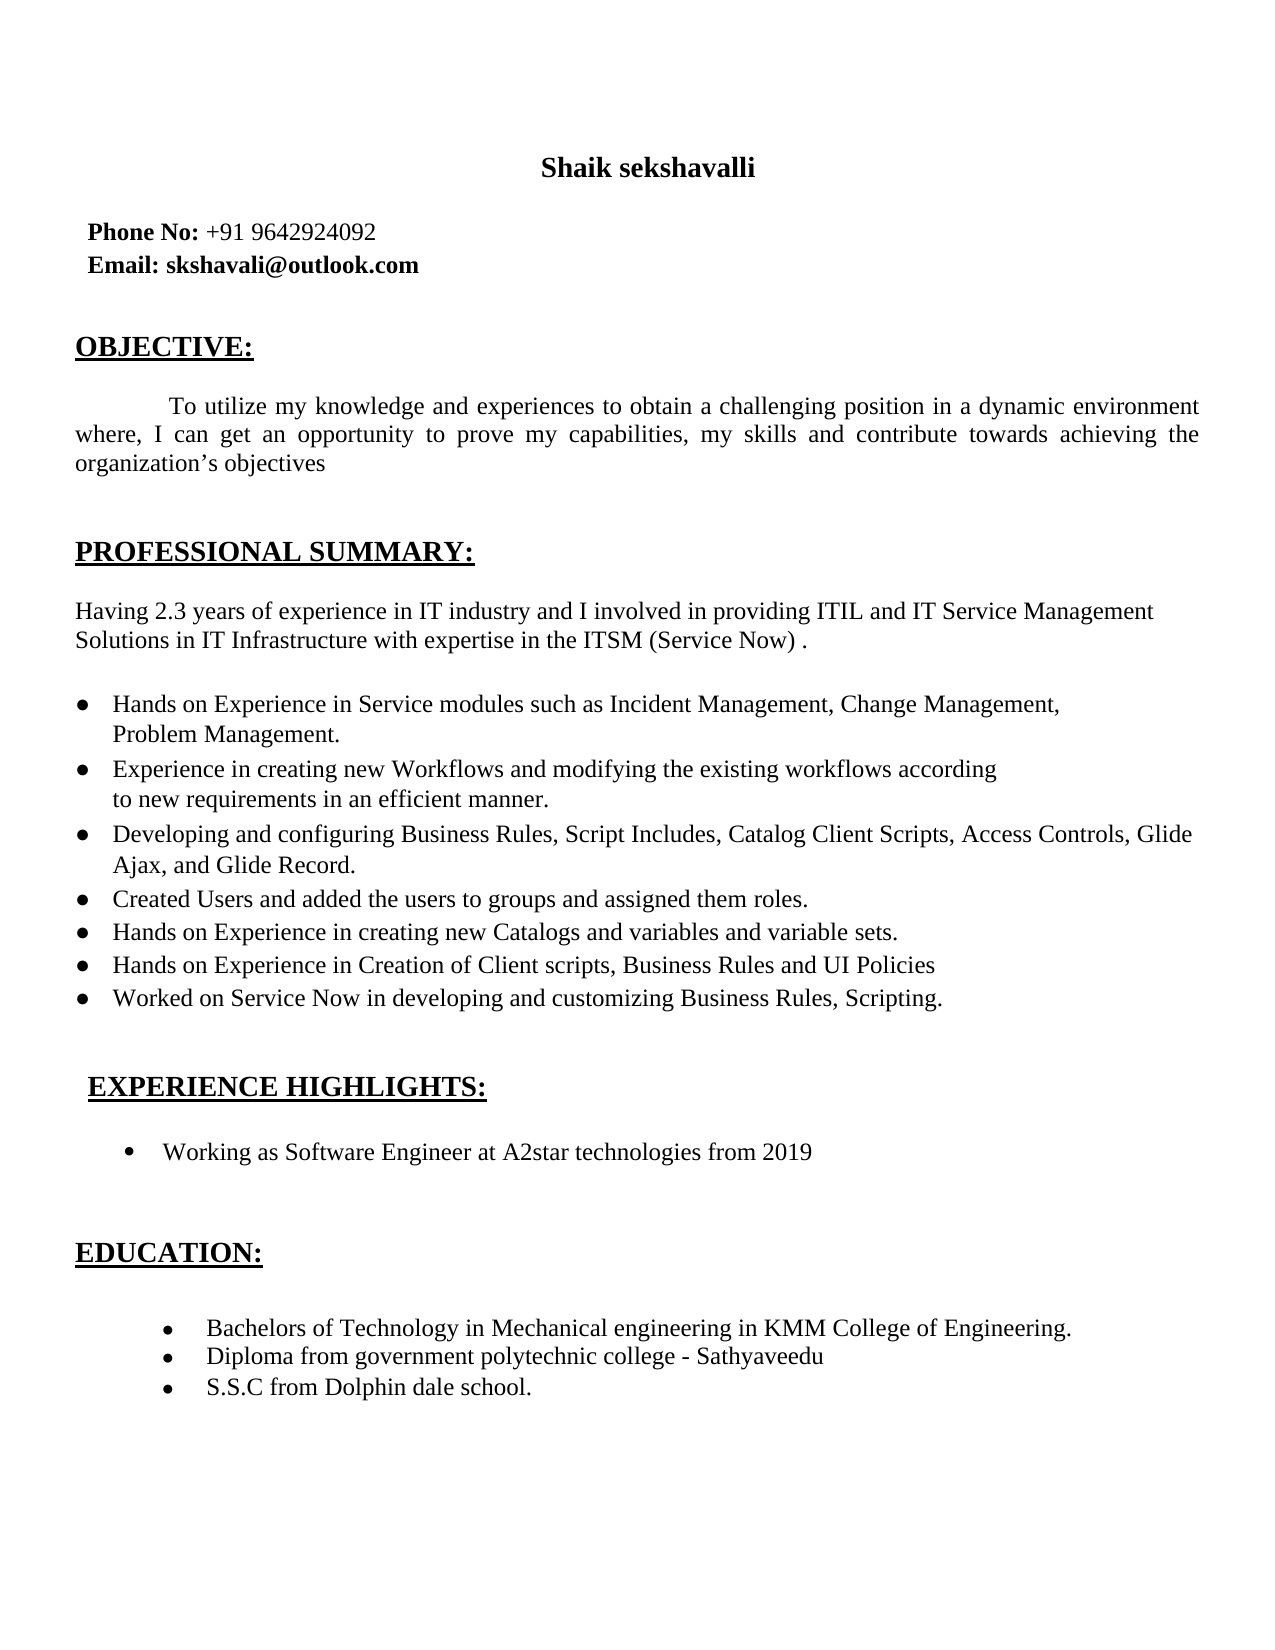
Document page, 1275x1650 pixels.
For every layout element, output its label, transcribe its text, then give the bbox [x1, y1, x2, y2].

text Phone No: +91 9642924092 [87, 217, 1223, 246]
list Developing and configuring Business Rules, Script Includes, Catalog Client Scripts, Access Controls, Glide Ajax, and Glide Record. [75, 819, 1193, 879]
subtitle EDUCATION: [75, 1235, 1223, 1269]
list Hands on Experience in Service modules such as Incident Management, Change Management, Problem Management. [75, 688, 1060, 748]
list Hands on Experience in Creation of Client scripts, Business Rules and UI Policies [75, 950, 1223, 978]
text Having 2.3 years of experience in IT industry and I involved in providing ITIL and IT Service Management Solutions in IT Infrastructure with expertise in the ITSM (Service Now) . [75, 597, 1156, 654]
list Bachelors of Technology in Mechanical engineering in KMM College of Engineering. [161, 1314, 1223, 1342]
list Hands on Experience in creating new Catalogs and variables and variable sets. [75, 917, 1223, 946]
list Diploma from government polytechnic college - Sathyaveedu [161, 1342, 1223, 1370]
list S.S.C from Dolphin dale school. [161, 1372, 1223, 1400]
subtitle PROFESSIONAL SUMMARY: [75, 534, 1223, 567]
text Shaik sekshavalli [504, 150, 791, 183]
list Created Users and added the users to groups and assigned them roles. [75, 884, 1223, 912]
text Email: skshavali@outlook.com [87, 250, 1223, 279]
list Working as Software Engineer at A2star technologies from 2019 [125, 1137, 1223, 1165]
subtitle EXPERIENCE HIGHLIGHTS: [87, 1069, 1223, 1103]
subtitle OBJECTIVE: [75, 329, 1223, 362]
list Worked on Service Now in developing and customizing Business Rules, Scripting. [75, 983, 1223, 1012]
text To utilize my knowledge and experiences to obtain a challenging position in a dynamic environment where, I can get an opportunity to prove my capabilities, my skills and contribute towards achieving the organization’s objectives [75, 392, 1200, 477]
list Experience in creating new Workflows and modifying the existing workflows according to new requirements in an efficient manner. [75, 754, 1022, 813]
